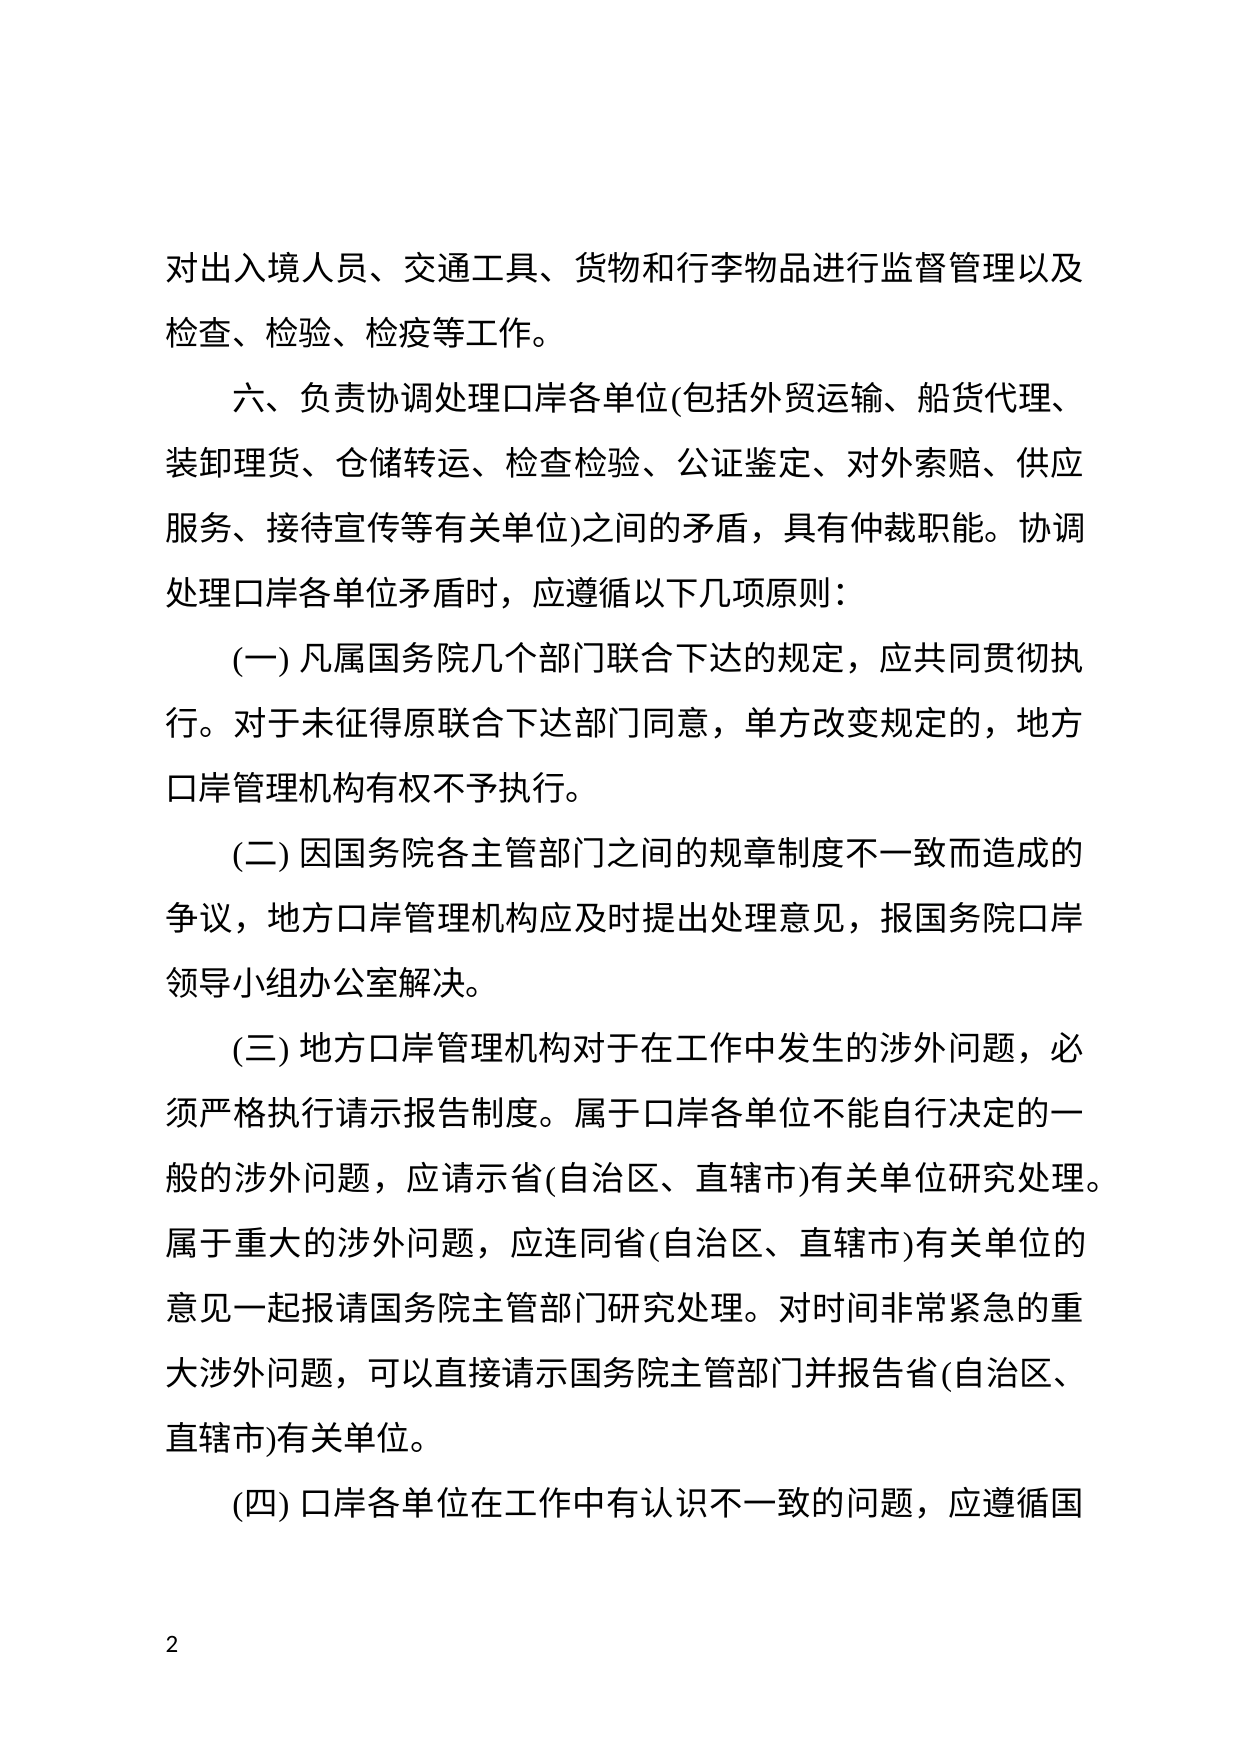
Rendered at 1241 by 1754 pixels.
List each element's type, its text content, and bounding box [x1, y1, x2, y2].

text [165, 233, 1087, 363]
text 六、负责协调处理口岸各单位(包括外贸运输、船货代理、装卸理货、仓储转运、检查检验、公证鉴定、对外索赔、供应服务、接待宣传等有关单位)之间的矛盾，具有仲裁职能。协调处理口岸各单位矛盾时，应遵循以下几项原则： [165, 363, 1087, 623]
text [165, 1468, 1087, 1533]
text (三) 地方口岸管理机构对于在工作中发生的涉外问题，必须严格执行请示报告制度。属于口岸各单位不能自行决定的一般的涉外问题，应请示省(自治区、直辖市)有关单位研究处理。属于重大的涉外问题，应连同省(自治区、直辖市)有关单位的意见一起报请国务院主管部门研究处理。对时间非常紧急的重大涉外问题，可以直接请示国务院主管部门并报告省(自治区、直辖市)有关单位。 [165, 1013, 1087, 1468]
text (一) 凡属国务院几个部门联合下达的规定，应共同贯彻执行。对于未征得原联合下达部门同意，单方改变规定的，地方口岸管理机构有权不予执行。 [165, 623, 1087, 818]
text (二) 因国务院各主管部门之间的规章制度不一致而造成的争议，地方口岸管理机构应及时提出处理意见，报国务院口岸领导小组办公室解决。 [165, 818, 1087, 1013]
